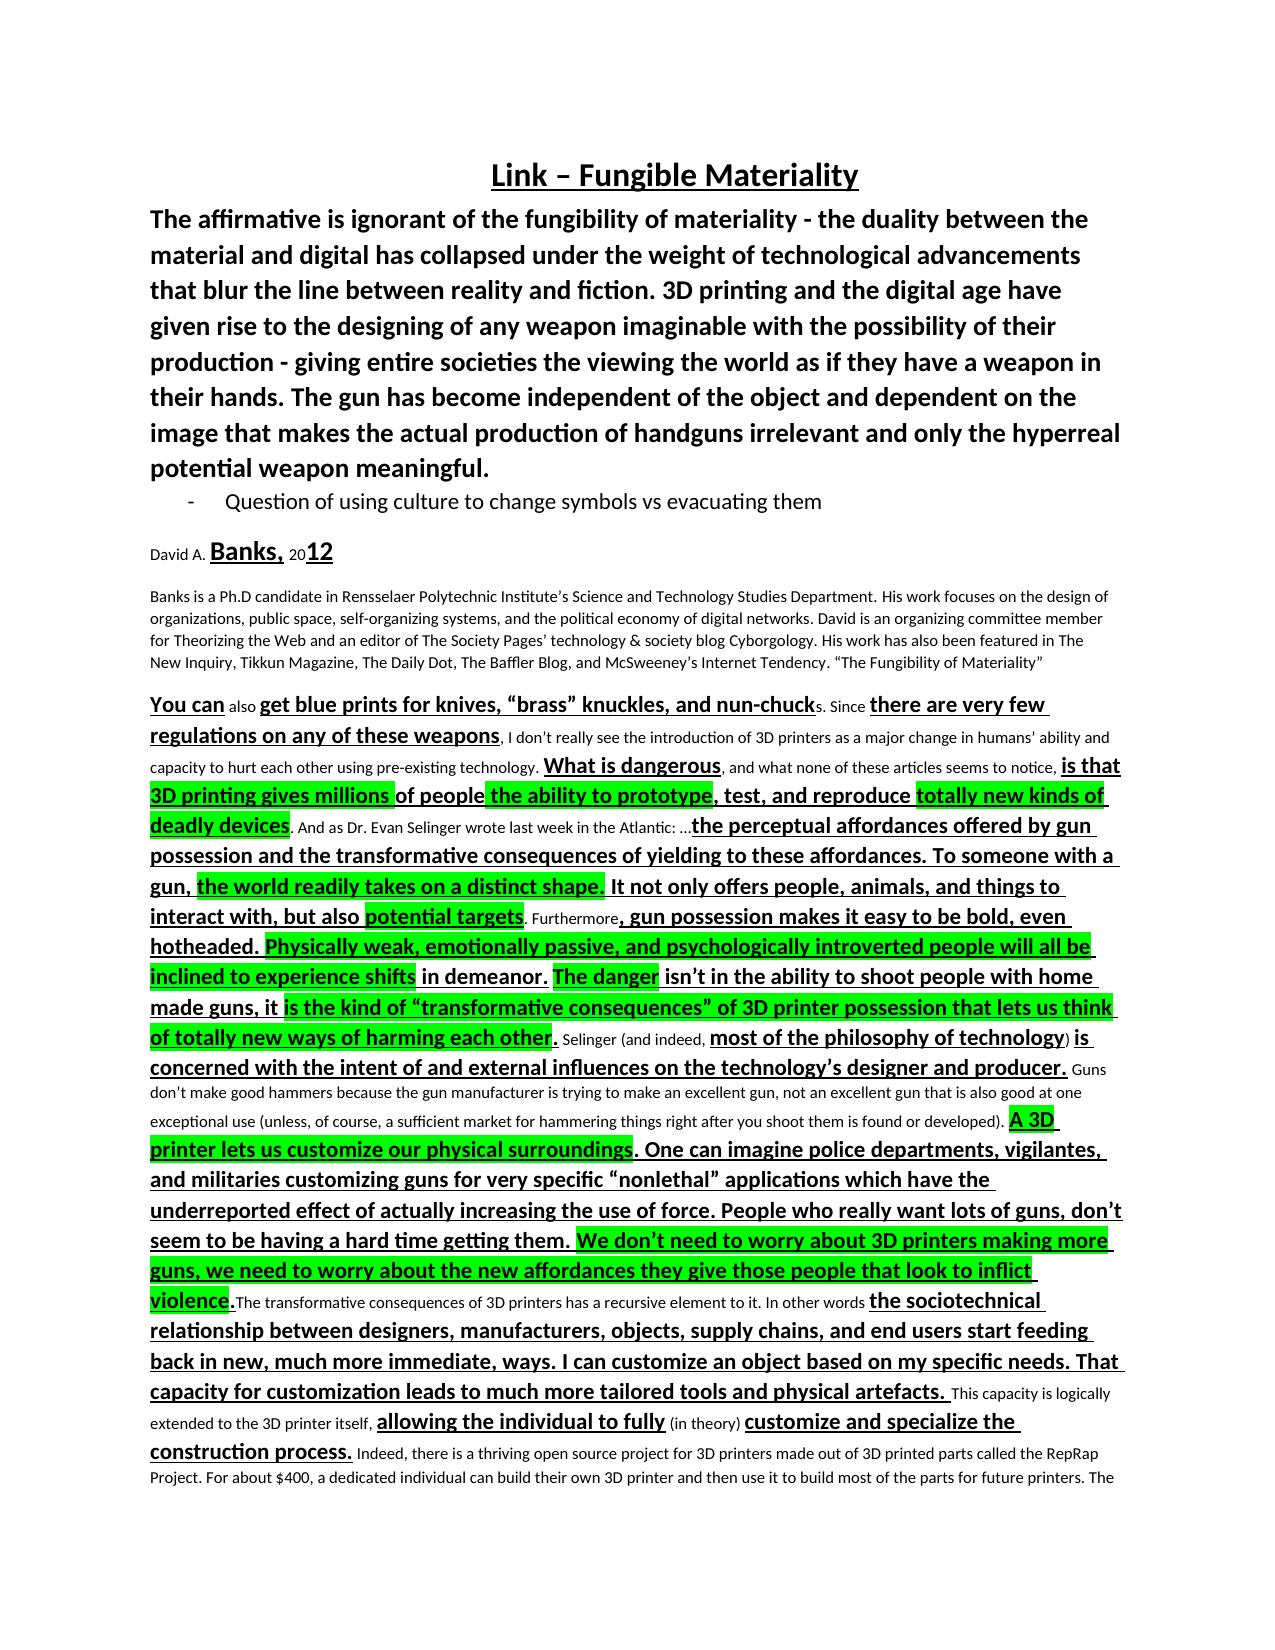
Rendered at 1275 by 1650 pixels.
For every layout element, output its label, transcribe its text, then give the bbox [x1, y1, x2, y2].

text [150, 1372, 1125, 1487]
text David A. Banks, 2012 [150, 534, 1125, 567]
list Question of using culture to change symbols vs evacuating them [187, 487, 1125, 515]
subtitle Link – Fungible Materiality [150, 154, 1125, 195]
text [150, 691, 1125, 1371]
text Banks is a Ph.D candidate in Rensselaer Polytechnic Institute’s Science and Technology Studies Department. His work focuses on the design of organizations, public space, self-organizing systems, and the political economy of digital networks. David is an organizing committee member for Theorizing the Web and an editor of The Society Pages’ technology & society blog Cyborgology. His work has also been featured in The New Inquiry, Tikkun Magazine, The Daily Dot, The Baffler Blog, and McSweeney’s Internet Tendency. “The Fungibility of Materiality” [150, 586, 1125, 672]
subtitle The affirmative is ignorant of the fungibility of materiality - the duality between the material and digital has collapsed under the weight of technological advancements that blur the line between reality and fiction. 3D printing and the digital age have given rise to the designing of any weapon imaginable with the possibility of their production - giving entire societies the viewing the world as if they have a weapon in their hands. The gun has become independent of the object and dependent on the image that makes the actual production of handguns irrelevant and only the hyperreal potential weapon meaningful. [150, 202, 1125, 485]
